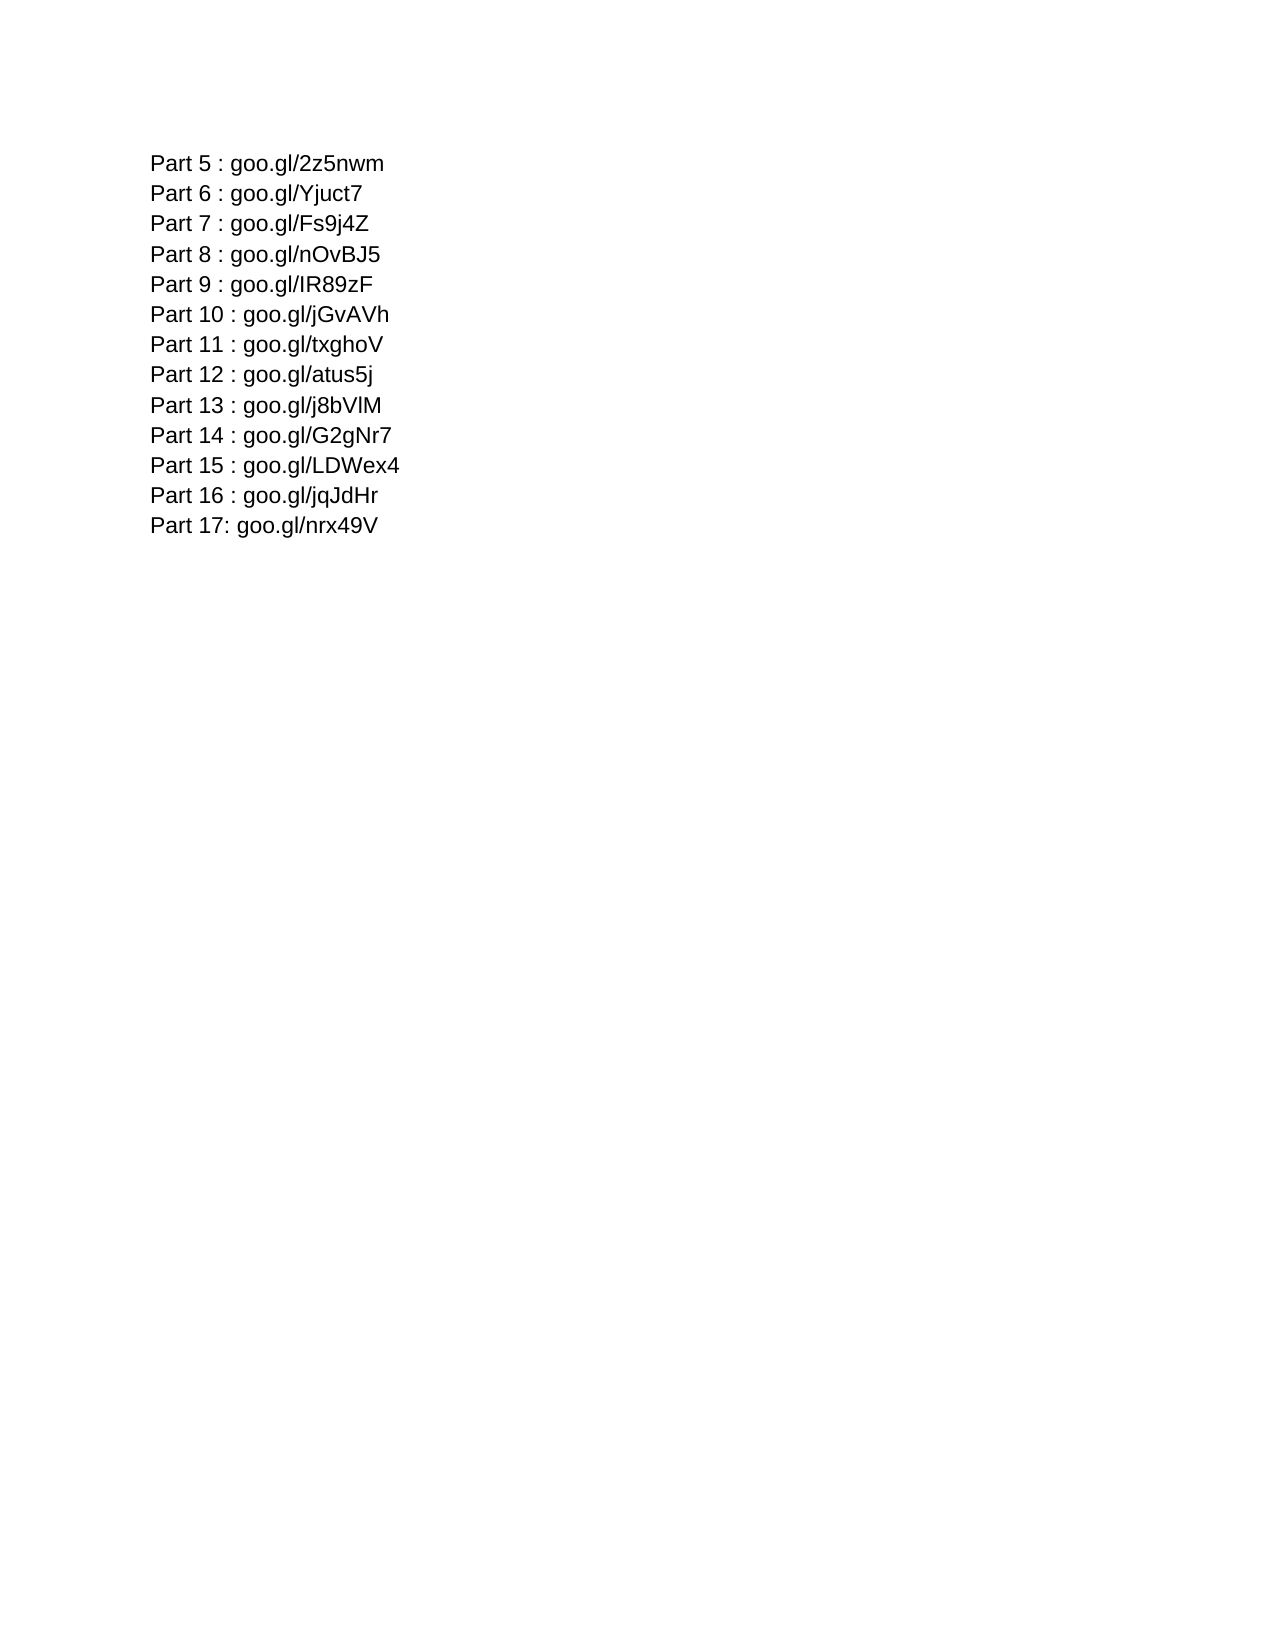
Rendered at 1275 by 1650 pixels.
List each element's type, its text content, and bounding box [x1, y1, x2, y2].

text Part 8 : goo.gl/nOvBJ5 [150, 241, 1125, 267]
text Part 9 : goo.gl/IR89zF [150, 271, 1125, 297]
text Part 10 : goo.gl/jGvAVh [150, 301, 1125, 327]
text Part 12 : goo.gl/atus5j [150, 361, 1125, 388]
text Part 13 : goo.gl/j8bVlM [150, 392, 1125, 418]
text Part 11 : goo.gl/txghoV [150, 331, 1125, 358]
text Part 14 : goo.gl/G2gNr7 [150, 422, 1125, 448]
text Part 15 : goo.gl/LDWex4 [150, 452, 1125, 478]
text Part 5 : goo.gl/2z5nwm [150, 150, 1125, 176]
text Part 7 : goo.gl/Fs9j4Z [150, 210, 1125, 237]
text Part 16 : goo.gl/jqJdHr [150, 482, 1125, 509]
text Part 17: goo.gl/nrx49V [150, 512, 1125, 539]
text Part 6 : goo.gl/Yjuct7 [150, 180, 1125, 207]
